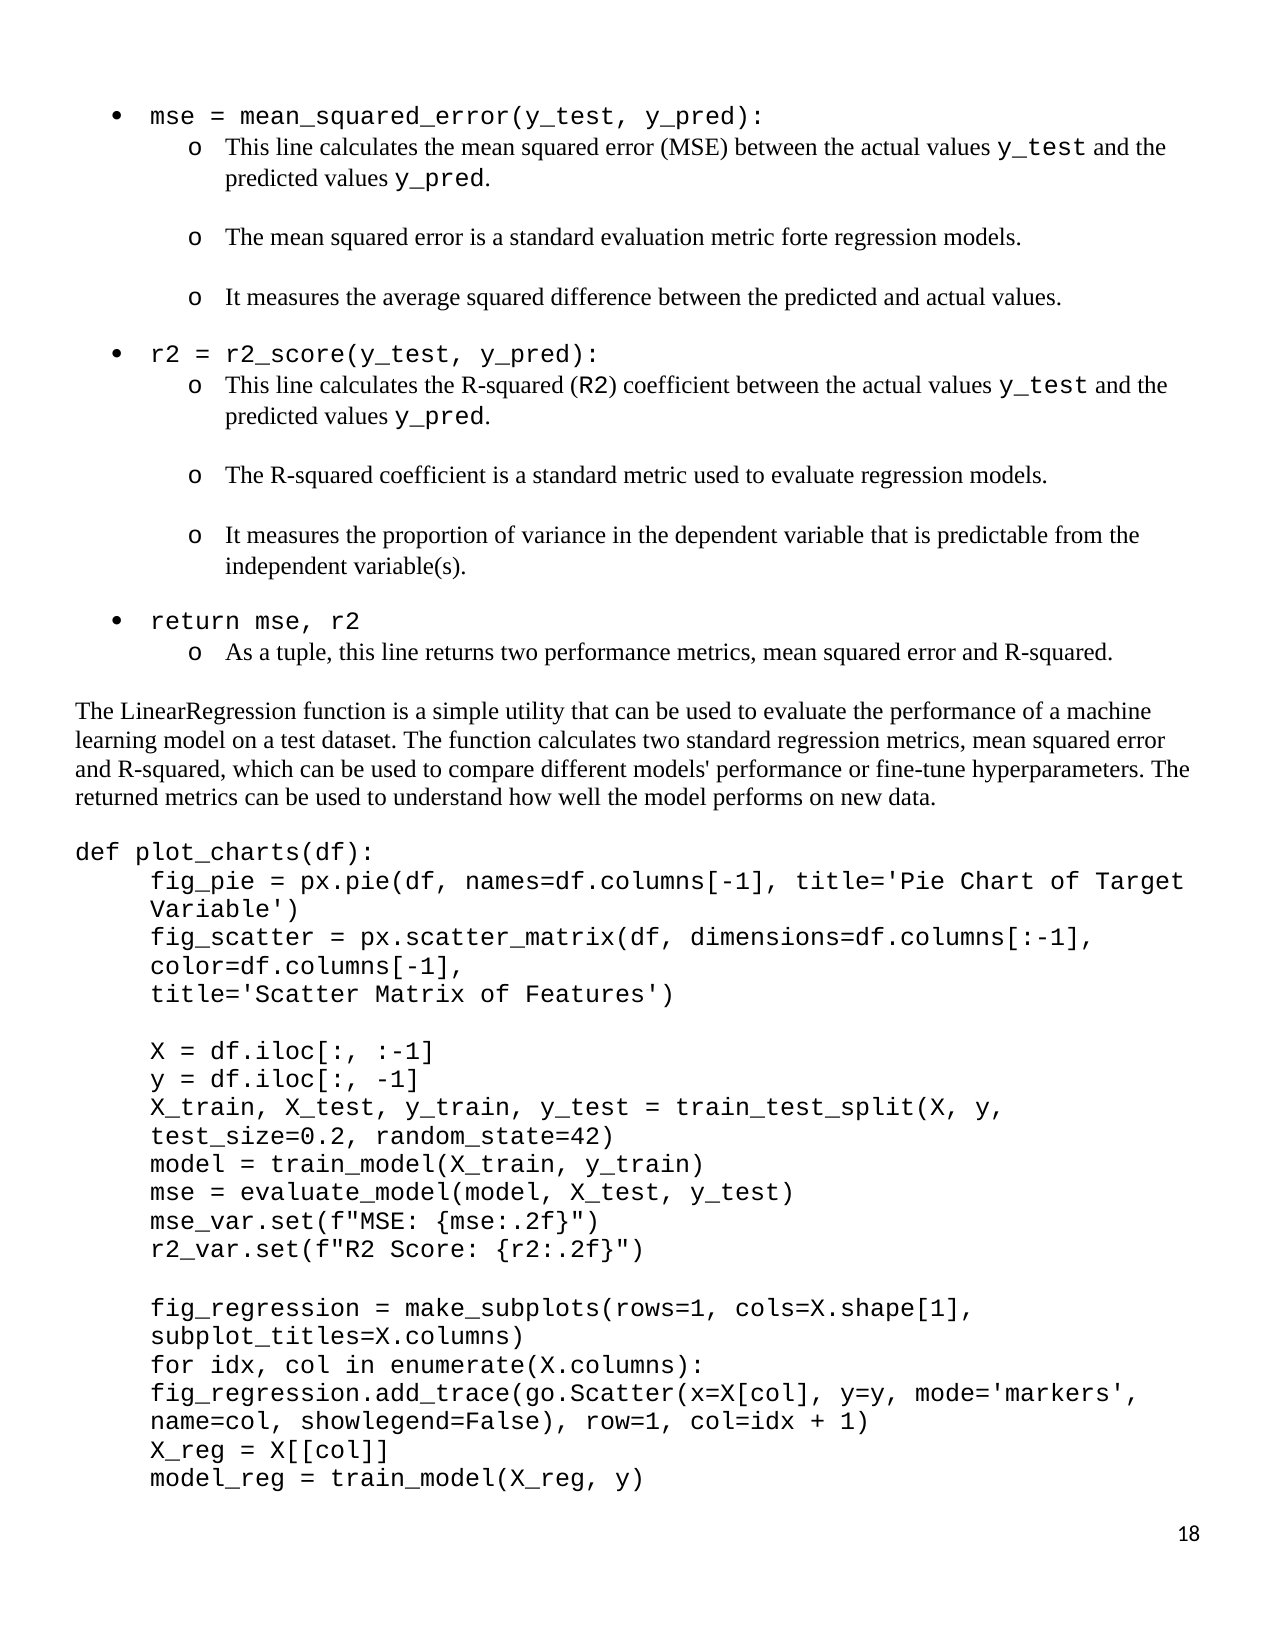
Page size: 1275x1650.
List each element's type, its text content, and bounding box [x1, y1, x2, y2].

text r2_var.set(f"R2 Score: {r2:.2f}") [75, 1237, 1200, 1265]
text fig_regression.add_trace(go.Scatter(x=X[col], y=y, mode='markers', name=col, showlegend=False), row=1, col=idx + 1) [150, 1381, 1200, 1437]
text The LinearRegression function is a simple utility that can be used to evaluate the performance of a machine learning model on a test dataset. The function calculates two standard regression metrics, mean squared error and R-squared, which can be used to compare different models' performance or fine-tune hyperparameters. The returned metrics can be used to understand how well the model performs on new data. [75, 696, 1200, 811]
list The R-squared coefficient is a standard metric used to evaluate regression models. [187, 460, 1200, 491]
text mse = evaluate_model(model, X_test, y_test) [75, 1180, 1200, 1208]
text fig_pie = px.pie(df, names=df.columns[-1], title='Pie Chart of Target Variable') [150, 868, 1200, 925]
text model = train_model(X_train, y_train) [75, 1152, 1200, 1180]
text X = df.iloc[:, :-1] [75, 1038, 1200, 1067]
list The mean squared error is a standard evaluation metric forte regression models. [187, 222, 1200, 253]
text def plot_charts(df): [75, 840, 1200, 868]
list This line calculates the mean squared error (MSE) between the actual values y_test and the predicted values y_pred. [187, 132, 1200, 194]
text model_reg = train_model(X_reg, y) [75, 1466, 1200, 1494]
list It measures the proportion of variance in the dependent variable that is predictable from the independent variable(s). [187, 520, 1200, 579]
list return mse, r2 [112, 608, 1200, 637]
list mse = mean_squared_error(y_test, y_pred): [112, 104, 1200, 132]
text for idx, col in enumerate(X.columns): [75, 1352, 1200, 1381]
list As a tuple, this line returns two performance metrics, mean squared error and R-squared. [187, 637, 1200, 667]
text y = df.iloc[:, -1] [75, 1067, 1200, 1095]
list This line calculates the R-squared (R2) coefficient between the actual values y_test and the predicted values y_pred. [187, 370, 1200, 432]
text X_train, X_test, y_train, y_test = train_test_split(X, y, test_size=0.2, random_state=42) [150, 1095, 1200, 1152]
text mse_var.set(f"MSE: {mse:.2f}") [75, 1208, 1200, 1237]
list It measures the average squared difference between the predicted and actual values. [187, 282, 1200, 313]
text X_reg = X[[col]] [75, 1437, 1200, 1466]
text fig_regression = make_subplots(rows=1, cols=X.shape[1], subplot_titles=X.columns) [150, 1296, 1200, 1352]
text fig_scatter = px.scatter_matrix(df, dimensions=df.columns[:-1], color=df.columns[-1], [150, 925, 1200, 982]
list r2 = r2_score(y_test, y_pred): [112, 342, 1200, 370]
text title='Scatter Matrix of Features') [75, 982, 1200, 1010]
